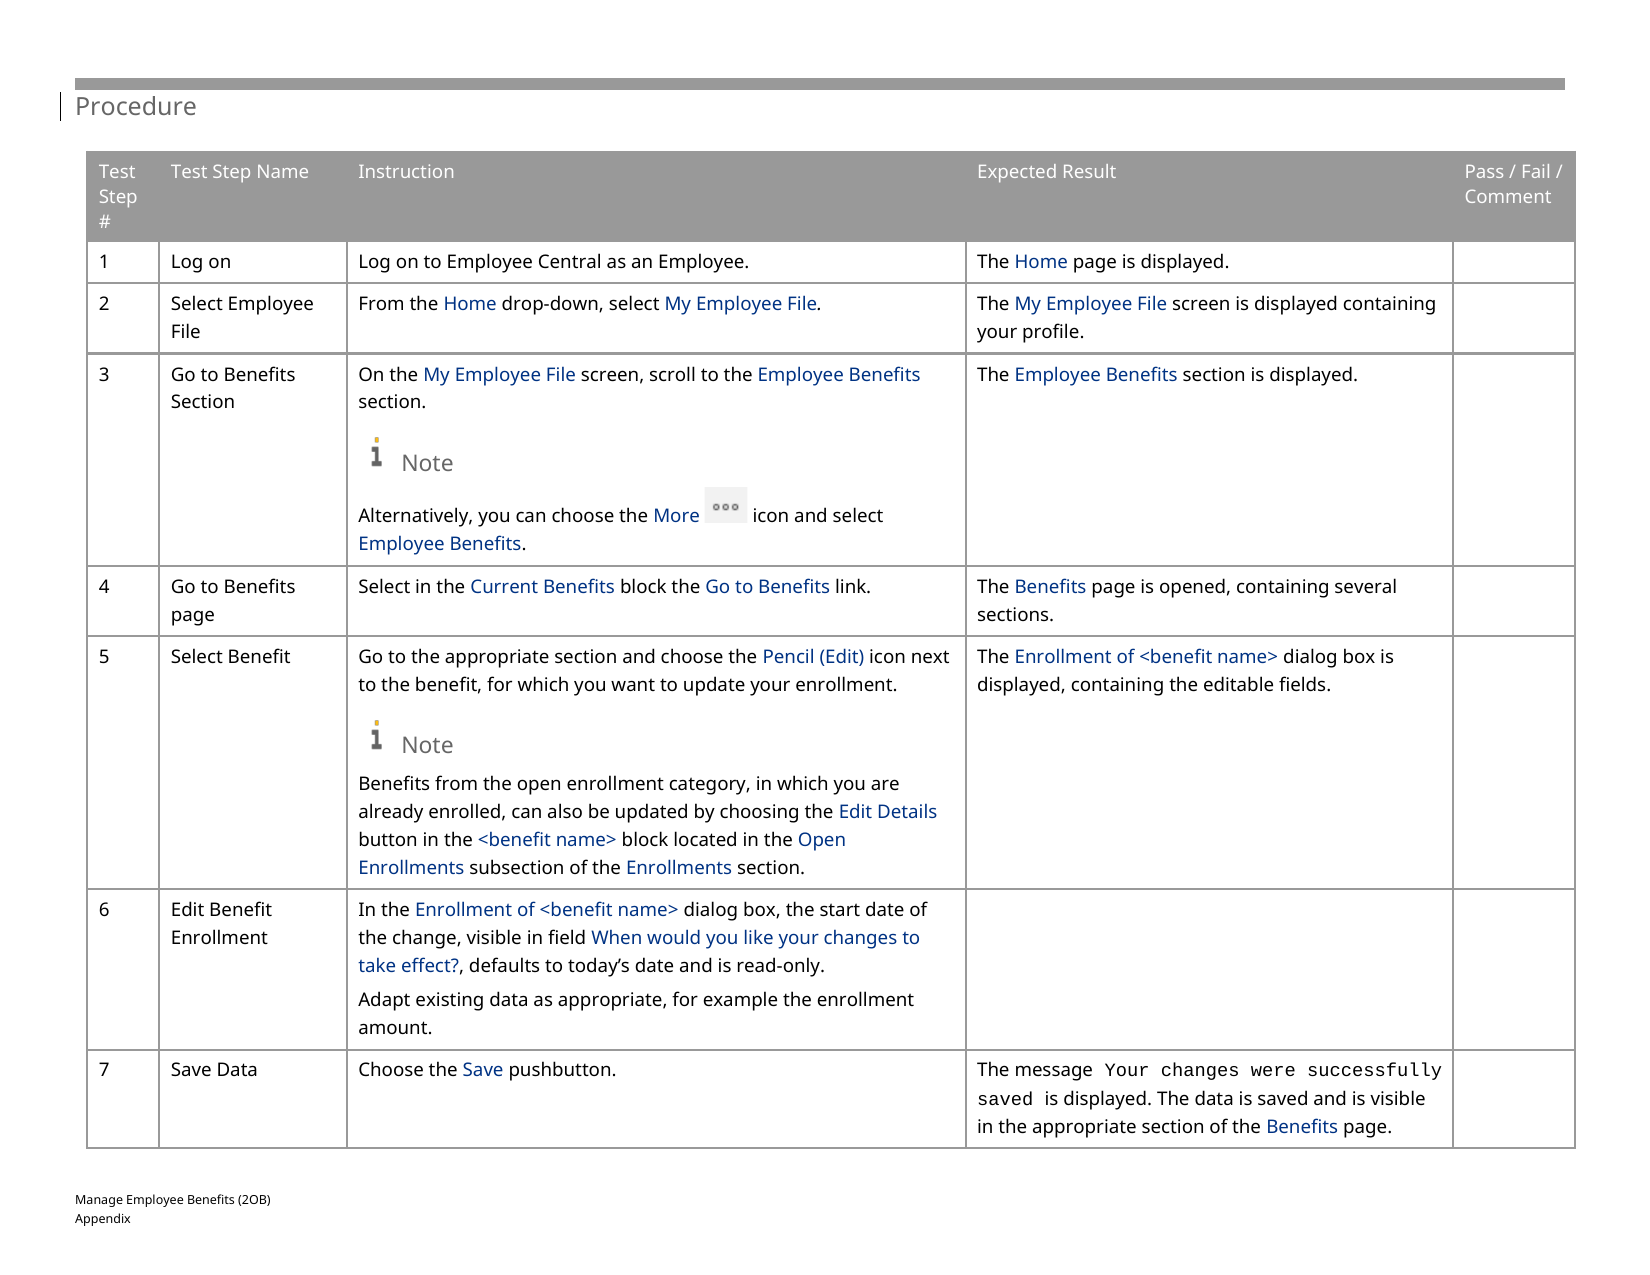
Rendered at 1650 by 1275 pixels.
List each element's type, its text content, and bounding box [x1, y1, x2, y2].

table_cell Go to Benefits Section [160, 355, 346, 564]
table_cell 6 [88, 890, 158, 1048]
table_cell 5 [88, 637, 158, 888]
table_cell On the My Employee File screen, scroll to the Employee Benefits section. Note Alternatively, you can choose the More icon and select Employee Benefits. [348, 355, 965, 564]
table_cell Go to Benefits page [160, 567, 346, 635]
table_cell Select in the Current Benefits block the Go to Benefits link. [348, 567, 965, 635]
table_header Test Step Name [160, 153, 346, 240]
table_cell [1454, 284, 1574, 352]
table_cell 4 [88, 567, 158, 635]
table_header Expected Result [967, 153, 1452, 240]
table_cell Choose the Save pushbutton. [348, 1051, 965, 1147]
table_header Instruction [348, 153, 965, 240]
table_cell [1454, 355, 1574, 564]
table_cell Log on [160, 242, 346, 282]
table_cell Edit Benefit Enrollment [160, 890, 346, 1048]
table_cell 1 [88, 242, 158, 282]
table_cell In the Enrollment of <benefit name> dialog box, the start date of the change, visible in field When would you like your changes to take effect?, defaults to today’s date and is read-only. Adapt existing data as appropriate, for example the enrollment amount. [348, 890, 965, 1048]
table_header Pass / Fail / Comment [1454, 153, 1574, 240]
picture [358, 434, 395, 471]
table_cell [1454, 242, 1574, 282]
table_cell The My Employee File screen is displayed containing your profile. [967, 284, 1452, 352]
table_cell 3 [88, 355, 158, 564]
table_cell Select Benefit [160, 637, 346, 888]
table_cell The message Your changes were successfully saved is displayed. The data is saved and is visible in the appropriate section of the Benefits page. [967, 1051, 1452, 1147]
table_cell [1454, 1051, 1574, 1147]
table_cell [1454, 890, 1574, 1048]
table_cell [967, 890, 1452, 1048]
table_cell Go to the appropriate section and choose the Pencil (Edit) icon next to the benefit, for which you want to update your enrollment. Note Benefits from the open enrollment category, in which you are already enrolled, can also be updated by choosing the Edit Details button in the <benefit name> block located in the Open Enrollments subsection of the Enrollments section. [348, 637, 965, 888]
table_cell The Enrollment of <benefit name> dialog box is displayed, containing the editable fields. [967, 637, 1452, 888]
table_cell Log on to Employee Central as an Employee. [348, 242, 965, 282]
table_cell The Home page is displayed. [967, 242, 1452, 282]
title Procedure [75, 92, 1565, 121]
table_cell The Employee Benefits section is displayed. [967, 355, 1452, 564]
picture [358, 716, 395, 754]
table_cell The Benefits page is opened, containing several sections. [967, 567, 1452, 635]
picture [704, 487, 748, 523]
table_cell 7 [88, 1051, 158, 1147]
table_cell Select Employee File [160, 284, 346, 352]
table_cell Save Data [160, 1051, 346, 1147]
table_cell [1454, 637, 1574, 888]
table_cell 2 [88, 284, 158, 352]
table_header Test Step # [88, 153, 158, 240]
table_cell From the Home drop-down, select My Employee File. [348, 284, 965, 352]
table_cell [1454, 567, 1574, 635]
